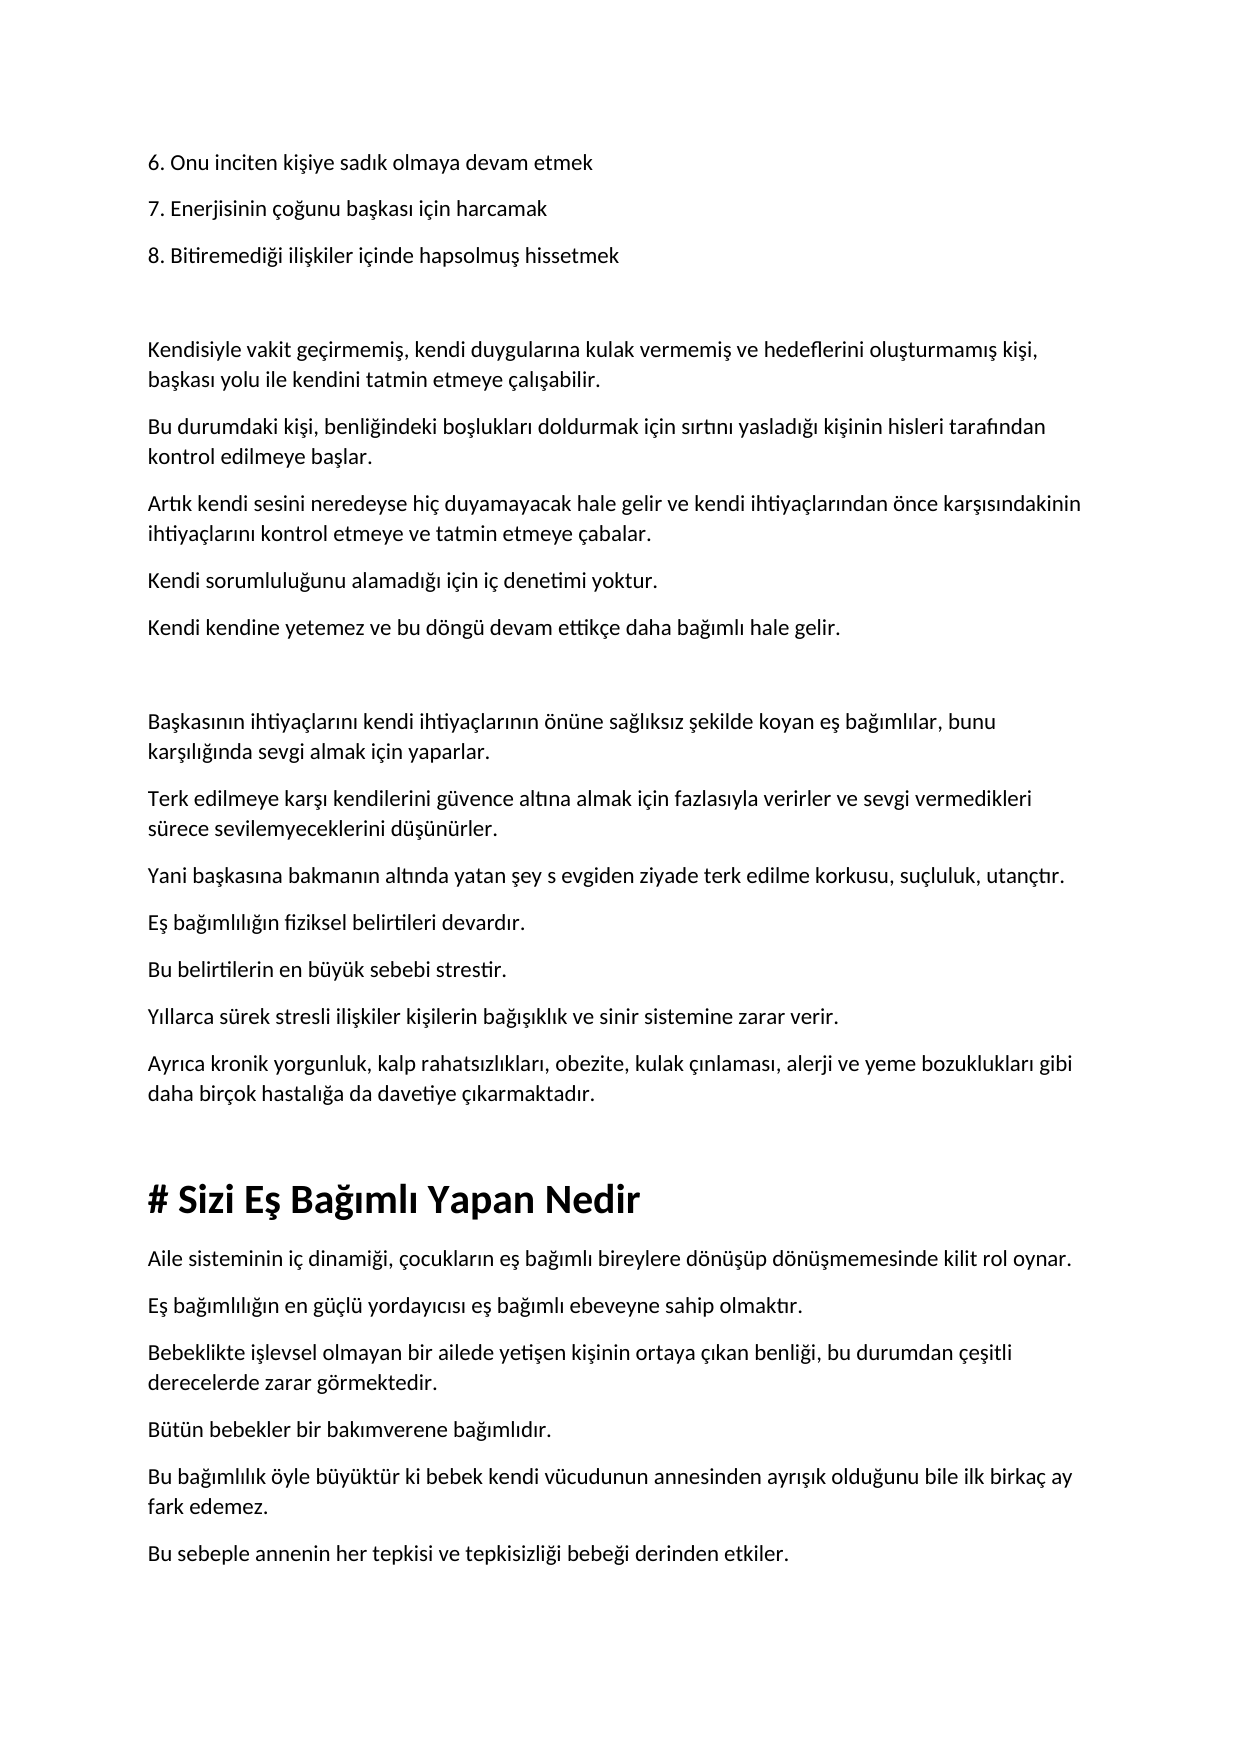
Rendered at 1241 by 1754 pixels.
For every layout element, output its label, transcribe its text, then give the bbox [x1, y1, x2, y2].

text 8. Bitiremediği ilişkiler içinde hapsolmuş hissetmek [148, 241, 1093, 269]
text # Sizi Eş Bağımlı Yapan Nedir [148, 1173, 1093, 1223]
text Bu sebeple annenin her tepkisi ve tepkisizliği bebeği derinden etkiler. [148, 1539, 1093, 1567]
text Bu belirtilerin en büyük sebebi strestir. [148, 955, 1093, 983]
text Başkasının ihtiyaçlarını kendi ihtiyaçlarının önüne sağlıksız şekilde koyan eş bağımlılar, bunu karşılığında sevgi almak için yaparlar. [148, 707, 1093, 765]
text 7. Enerjisinin çoğunu başkası için harcamak [148, 194, 1093, 222]
text Bu bağımlılık öyle büyüktür ki bebek kendi vücudunun annesinden ayrışık olduğunu bile ilk birkaç ay fark edemez. [148, 1462, 1093, 1520]
text Kendisiyle vakit geçirmemiş, kendi duygularına kulak vermemiş ve hedeflerini oluşturmamış kişi, başkası yolu ile kendini tatmin etmeye çalışabilir. [148, 335, 1093, 393]
text Kendi sorumluluğunu alamadığı için iç denetimi yoktur. [148, 566, 1093, 594]
text Kendi kendine yetemez ve bu döngü devam ettikçe daha bağımlı hale gelir. [148, 613, 1093, 641]
text Bebeklikte işlevsel olmayan bir ailede yetişen kişinin ortaya çıkan benliği, bu durumdan çeşitli derecelerde zarar görmektedir. [148, 1338, 1093, 1396]
text Artık kendi sesini neredeyse hiç duyamayacak hale gelir ve kendi ihtiyaçlarından önce karşısındakinin ihtiyaçlarını kontrol etmeye ve tatmin etmeye çabalar. [148, 489, 1093, 547]
text Bu durumdaki kişi, benliğindeki boşlukları doldurmak için sırtını yasladığı kişinin hisleri tarafından kontrol edilmeye başlar. [148, 412, 1093, 470]
text 6. Onu inciten kişiye sadık olmaya devam etmek [148, 148, 1093, 176]
text Yani başkasına bakmanın altında yatan şey s evgiden ziyade terk edilme korkusu, suçluluk, utançtır. [148, 861, 1093, 889]
text Aile sisteminin iç dinamiği, çocukların eş bağımlı bireylere dönüşüp dönüşmemesinde kilit rol oynar. [148, 1244, 1093, 1272]
text Yıllarca sürek stresli ilişkiler kişilerin bağışıklık ve sinir sistemine zarar verir. [148, 1002, 1093, 1030]
text Eş bağımlılığın fiziksel belirtileri devardır. [148, 908, 1093, 936]
text Eş bağımlılığın en güçlü yordayıcısı eş bağımlı ebeveyne sahip olmaktır. [148, 1291, 1093, 1319]
text Ayrıca kronik yorgunluk, kalp rahatsızlıkları, obezite, kulak çınlaması, alerji ve yeme bozuklukları gibi daha birçok hastalığa da davetiye çıkarmaktadır. [148, 1049, 1093, 1107]
text Bütün bebekler bir bakımverene bağımlıdır. [148, 1415, 1093, 1443]
text Terk edilmeye karşı kendilerini güvence altına almak için fazlasıyla verirler ve sevgi vermedikleri sürece sevilemyeceklerini düşünürler. [148, 784, 1093, 842]
